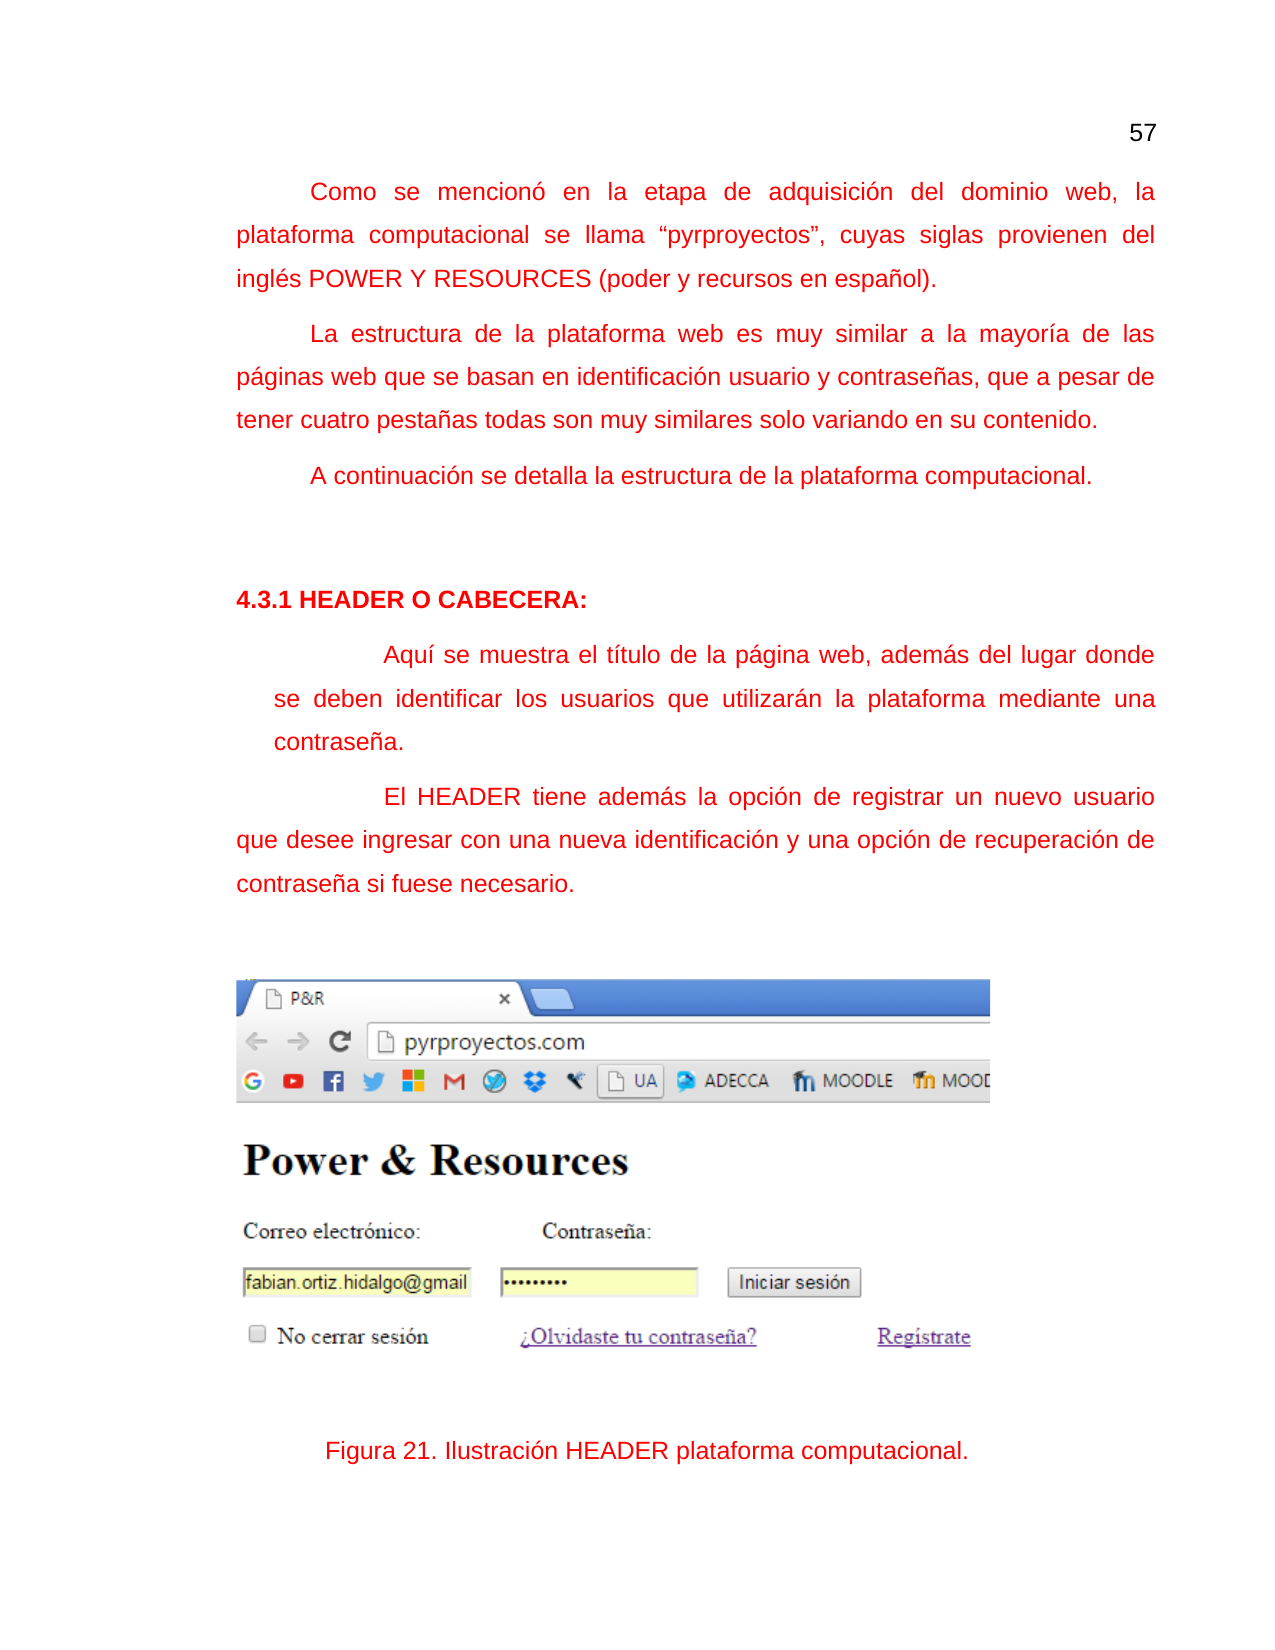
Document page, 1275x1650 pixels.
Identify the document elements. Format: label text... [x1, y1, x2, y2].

text Como se mencionó en la etapa de adquisición del dominio web, la plataforma computacional se llama “pyrproyectos”, cuyas siglas provienen del inglés POWER Y RESOURCES (poder y recursos en español). [236, 177, 1157, 292]
text El HEADER tiene además la opción de registrar un nuevo usuario que desee ingresar con una nueva identificación y una opción de recuperación de contraseña si fuese necesario. [236, 782, 1157, 897]
text A continuación se detalla la estructura de la plataforma computacional. [236, 461, 1157, 490]
text La estructura de la plataforma web es muy similar a la mayoría de las páginas web que se basan en identificación usuario y contraseñas, que a pesar de tener cuatro pestañas todas son muy similares solo variando en su contenido. [236, 319, 1157, 434]
subtitle 4.3.1 HEADER O CABECERA: [236, 585, 1157, 613]
picture [236, 979, 991, 1354]
text Aquí se muestra el título de la página web, además del lugar donde se deben identificar los usuarios que utilizarán la plataforma mediante una contraseña. [274, 640, 1157, 755]
text Figura 21. Ilustración HEADER plataforma computacional. [236, 1436, 1157, 1465]
